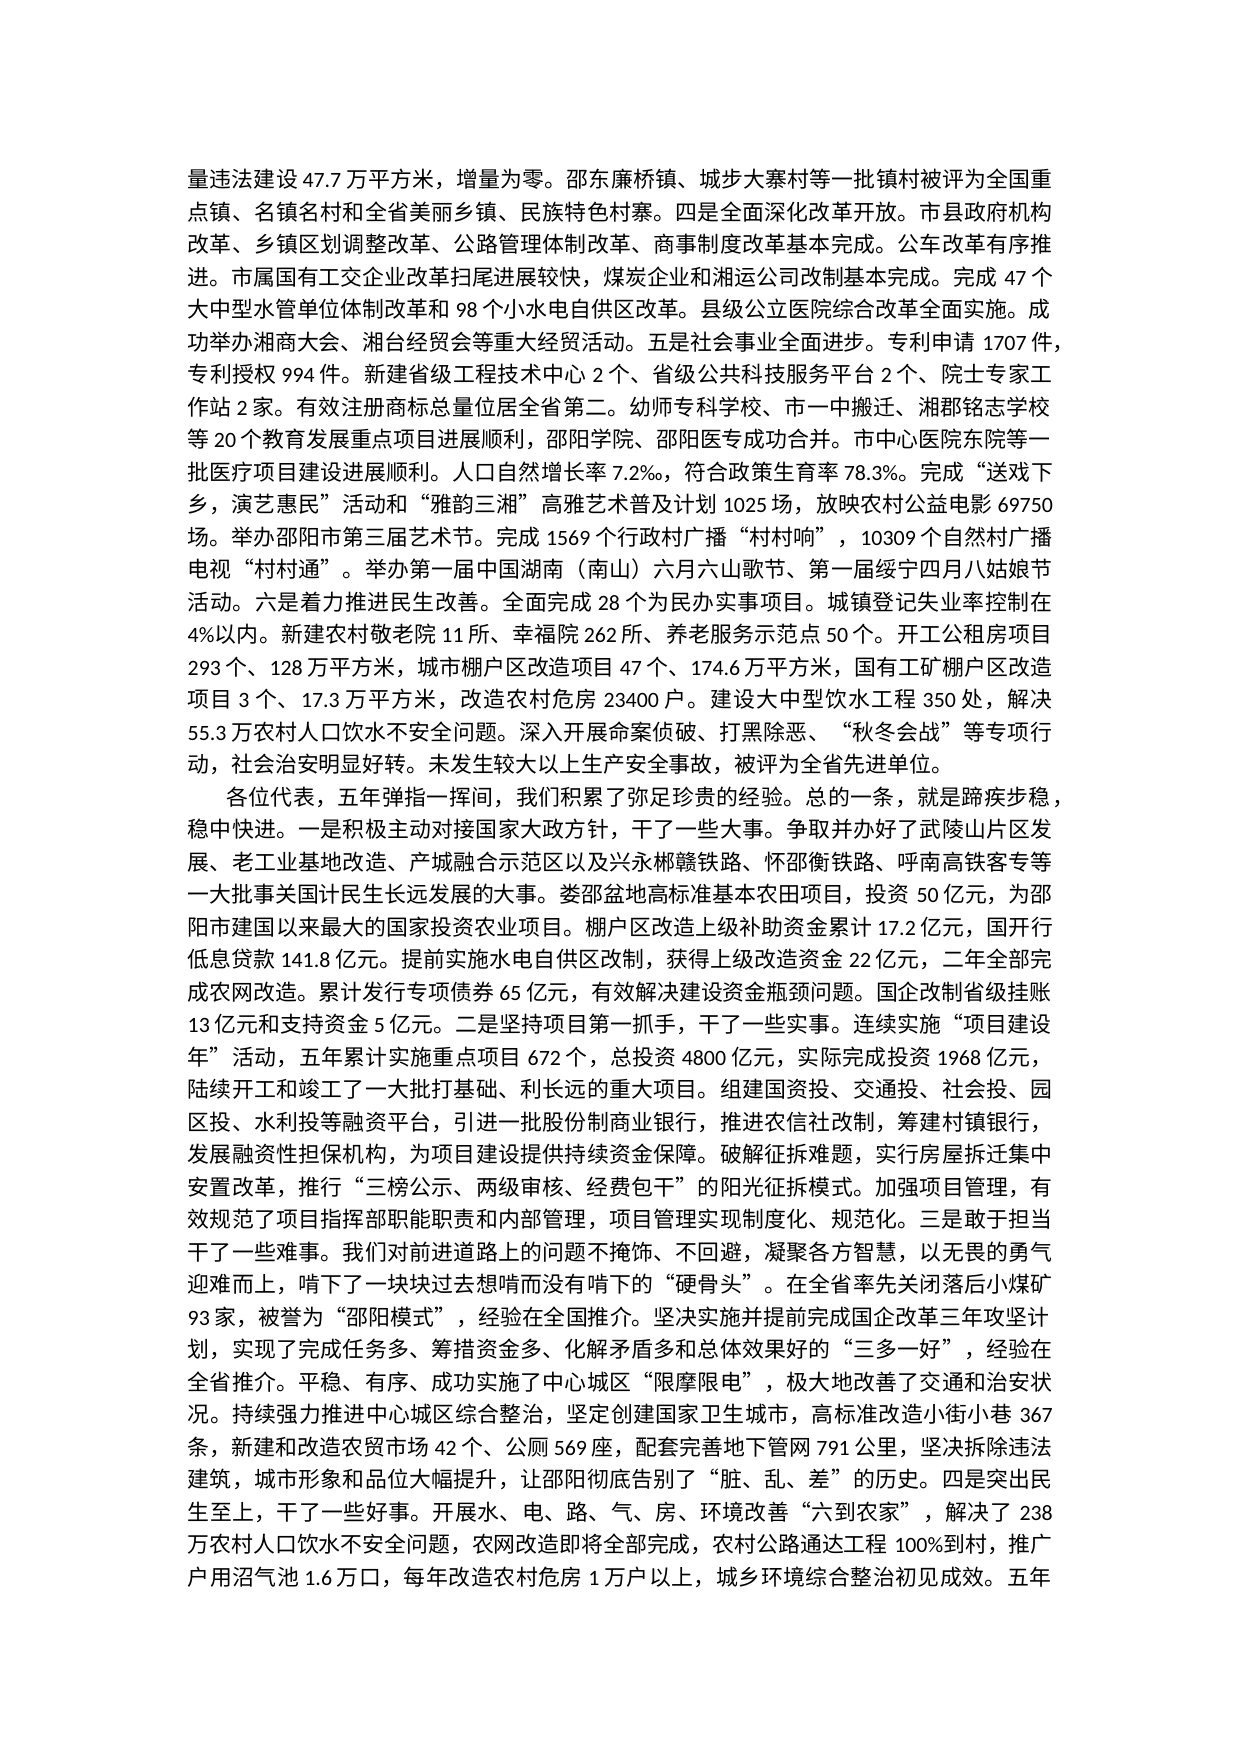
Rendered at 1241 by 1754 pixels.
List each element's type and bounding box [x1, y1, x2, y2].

text [187, 162, 1053, 779]
text [187, 779, 1053, 1592]
